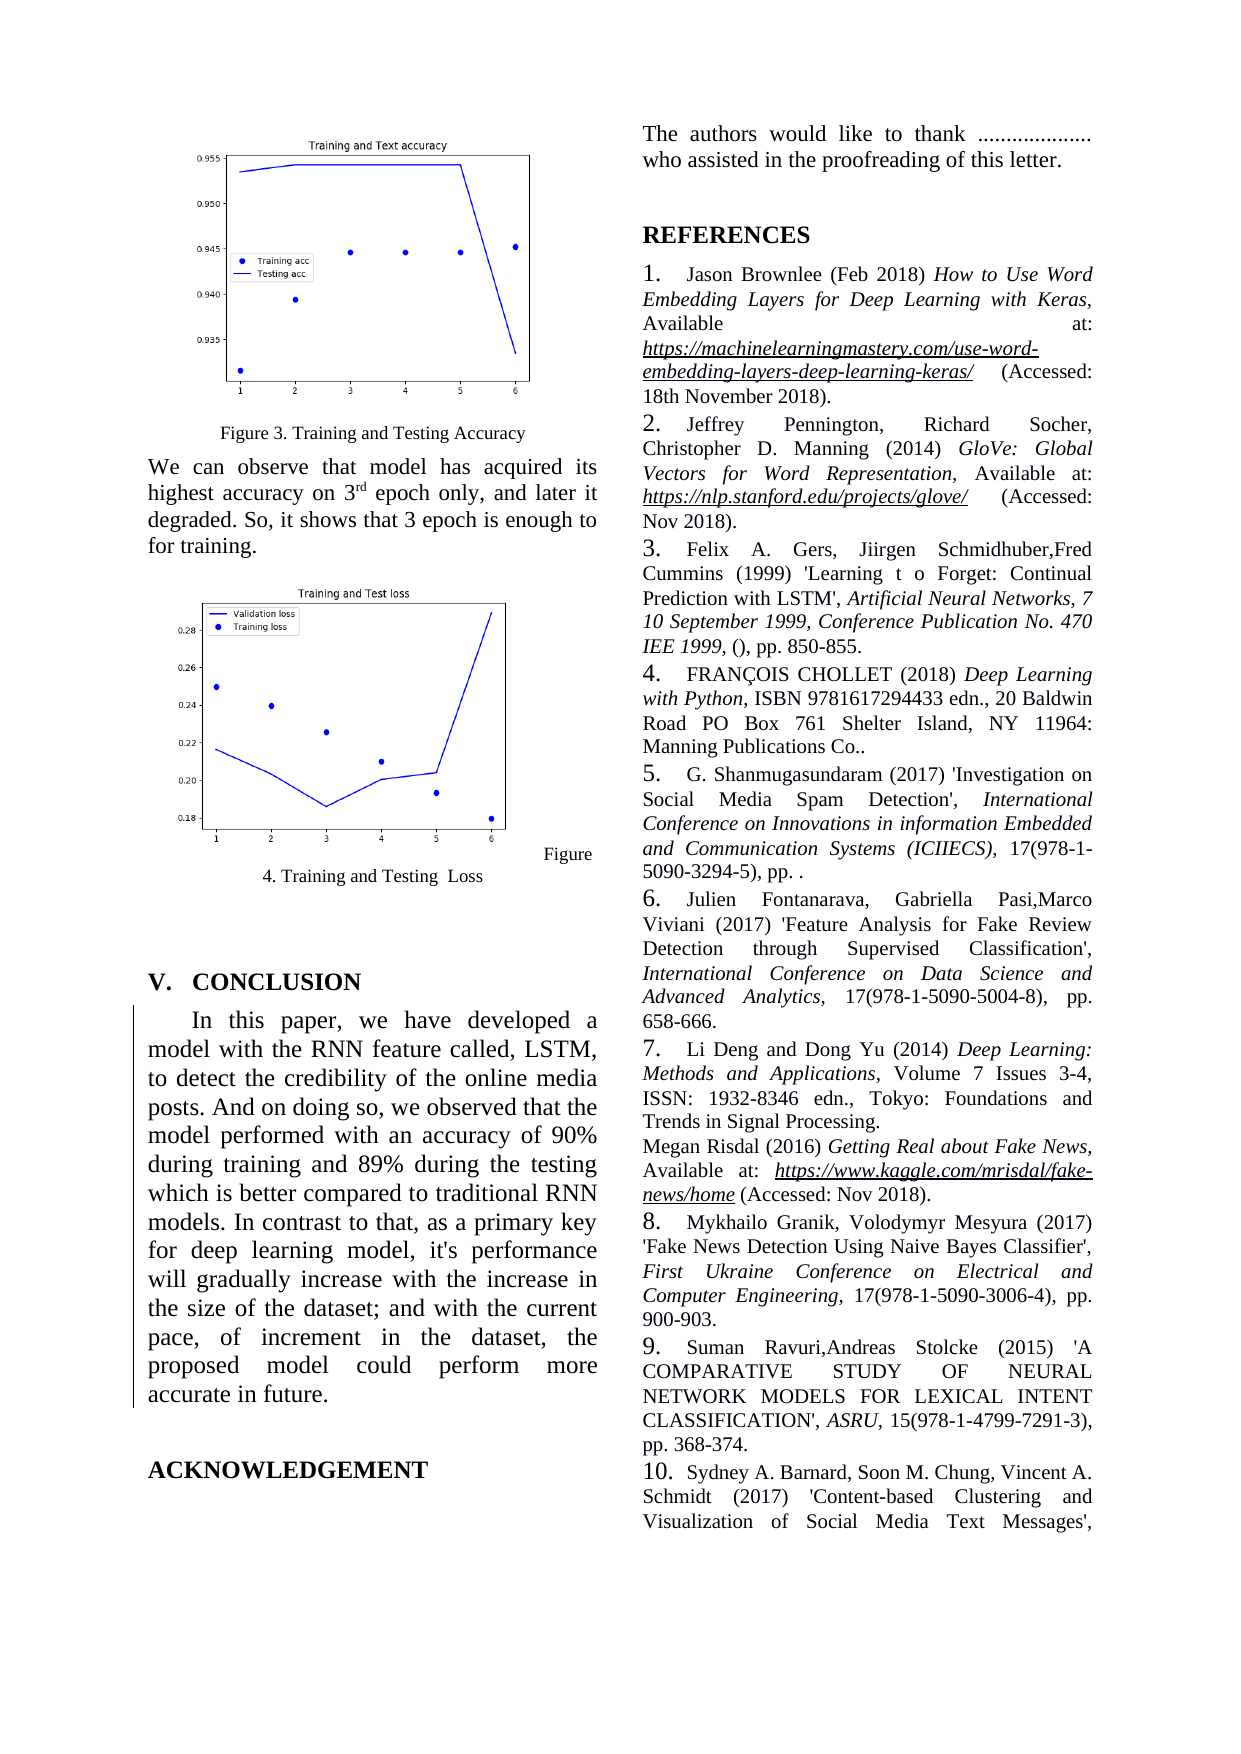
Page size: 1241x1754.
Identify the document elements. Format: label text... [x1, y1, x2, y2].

list Jason Brownlee (Feb 2018) How to Use Word Embedding Layers for Deep Learning with Keras, Available at: https://machinelearningmastery.com/use-word-embedding-layers-deep-learning-keras/ (Accessed: 18th November 2018). [642, 258, 1093, 408]
list FRANÇOIS CHOLLET (2018) Deep Learning with Python, ISBN 9781617294433 edn., 20 Baldwin Road PO Box 761 Shelter Island, NY 11964: Manning Publications Co.. [642, 658, 1093, 758]
text ACKNOWLEDGEMENT [148, 1456, 598, 1484]
text Figure 3. Training and Testing Accuracy [148, 422, 598, 443]
picture [177, 120, 568, 413]
text In this paper, we have developed a model with the RNN feature called, LSTM, to detect the credibility of the online media posts. And on doing so, we observed that the model performed with an accuracy of 90% during training and 89% during the testing which is better compared to traditional RNN models. In contrast to that, as a primary key for deep learning model, it's performance will gradually increase with the increase in the size of the dataset; and with the current pace, of increment in the dataset, the proposed model could perform more accurate in future. [148, 1005, 598, 1408]
list CONCLUSION [148, 967, 598, 996]
text REFERENCES [642, 220, 1093, 249]
text We can observe that model has acquired its highest accuracy on 3rd epoch only, and later it degraded. So, it shows that 3 epoch is enough to for training. [148, 453, 598, 558]
list Felix A. Gers, Jiirgen Schmidhuber,Fred Cummins (1999) 'Learning t o Forget: Continual Prediction with LSTM', Artificial Neural Networks, 7 10 September 1999, Conference Publication No. 470 IEE 1999, (), pp. 850-855. [642, 533, 1093, 658]
list Li Deng and Dong Yu (2014) Deep Learning: Methods and Applications, Volume 7 Issues 3-4, ISSN: 1932-8346 edn., Tokyo: Foundations and Trends in Signal Processing. Megan Risdal (2016) Getting Real about Fake News, Available at: https://www.kaggle.com/mrisdal/fake-news/home (Accessed: Nov 2018). [642, 1033, 1093, 1206]
picture [153, 567, 544, 861]
list G. Shanmugasundaram (2017) 'Investigation on Social Media Spam Detection', International Conference on Innovations in information Embedded and Communication Systems (ICIIECS), 17(978-1-5090-3294-5), pp. . [642, 758, 1093, 883]
list Julien Fontanarava, Gabriella Pasi,Marco Viviani (2017) 'Feature Analysis for Fake Review Detection through Supervised Classification', International Conference on Data Science and Advanced Analytics, 17(978-1-5090-5004-8), pp. 658-666. [642, 883, 1093, 1033]
list Suman Ravuri,Andreas Stolcke (2015) 'A COMPARATIVE STUDY OF NEURAL NETWORK MODELS FOR LEXICAL INTENT CLASSIFICATION', ASRU, 15(978-1-4799-7291-3), pp. 368-374. [642, 1331, 1093, 1456]
text The authors would like to thank .................... who assisted in the proofreading of this letter. [642, 120, 1093, 173]
list Mykhailo Granik, Volodymyr Mesyura (2017) 'Fake News Detection Using Naive Bayes Classifier', First Ukraine Conference on Electrical and Computer Engineering, 17(978-1-5090-3006-4), pp. 900-903. [642, 1206, 1093, 1331]
list Jeffrey Pennington, Richard Socher, Christopher D. Manning (2014) GloVe: Global Vectors for Word Representation, Available at: https://nlp.stanford.edu/projects/glove/ (Accessed: Nov 2018). [642, 408, 1093, 533]
